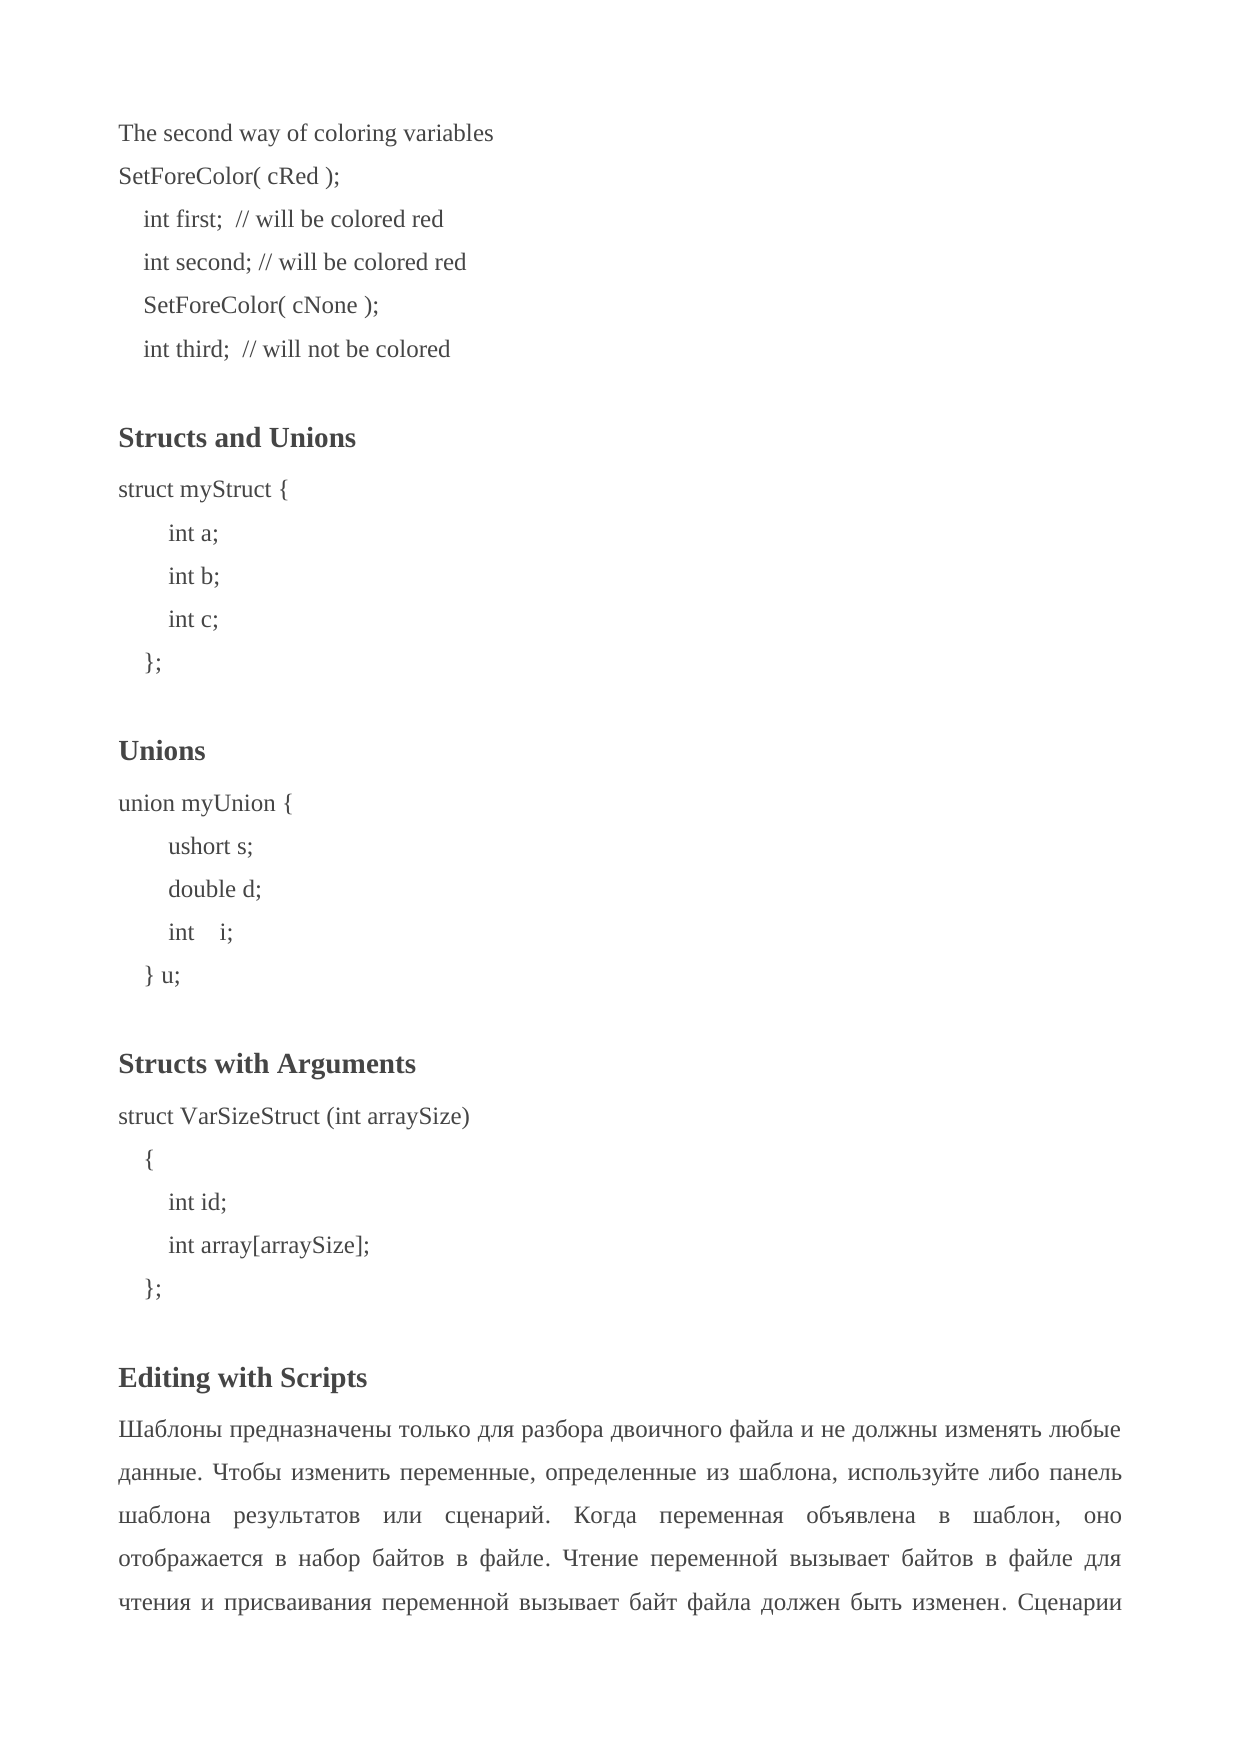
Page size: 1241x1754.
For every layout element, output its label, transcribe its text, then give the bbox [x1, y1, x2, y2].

text }; [118, 1273, 1122, 1302]
text Structs with Arguments [118, 1046, 1122, 1080]
text union myUnion { [118, 788, 1122, 816]
text struct VarSizeStruct (int arraySize) [118, 1101, 1122, 1130]
text SetForeColor( cNone ); [118, 291, 1122, 319]
text Editing with Scripts [118, 1360, 1122, 1393]
text Unions [118, 733, 1122, 767]
text int b; [118, 561, 1122, 589]
text }; [118, 647, 1122, 676]
text Structs and Unions [118, 420, 1122, 453]
text { [118, 1144, 1122, 1173]
text int second; // will be colored red [118, 247, 1122, 276]
text SetForeColor( cRed ); [118, 161, 1122, 190]
text struct myStruct { [118, 474, 1122, 503]
text int first; // will be colored red [118, 204, 1122, 233]
text int c; [118, 604, 1122, 633]
text int array[arraySize]; [118, 1230, 1122, 1259]
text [118, 1414, 1122, 1615]
text ushort s; [118, 831, 1122, 859]
text int a; [118, 518, 1122, 546]
text int i; [118, 917, 1122, 946]
text } u; [118, 960, 1122, 989]
text double d; [118, 874, 1122, 903]
text The second way of coloring variables [118, 118, 1122, 147]
text int third; // will not be colored [118, 334, 1122, 362]
text int id; [118, 1187, 1122, 1216]
